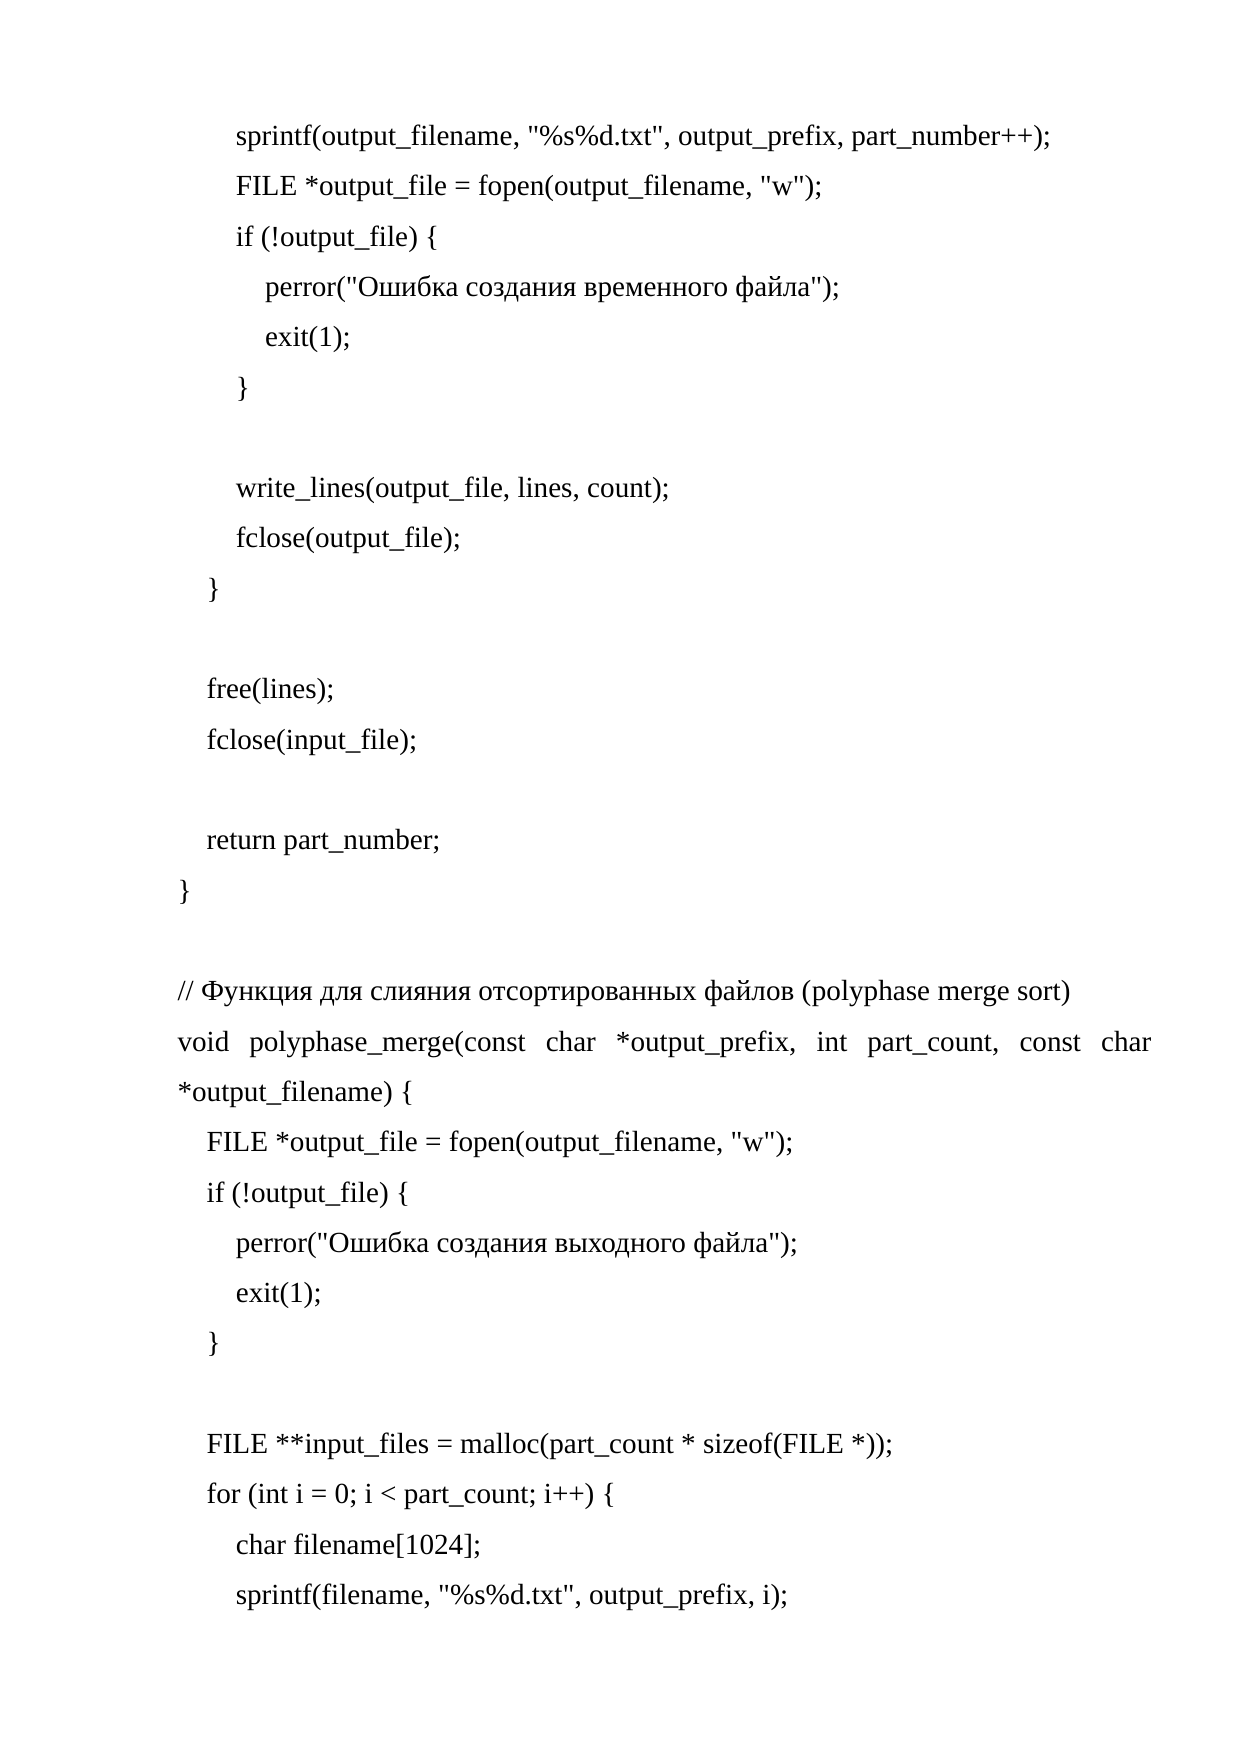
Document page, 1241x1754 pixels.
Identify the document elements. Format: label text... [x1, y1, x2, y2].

text FILE **input_files = malloc(part_count * sizeof(FILE *)); [177, 1426, 1152, 1460]
text free(lines); [177, 672, 1152, 705]
text fclose(output_file); [177, 521, 1152, 554]
text return part_number; [177, 822, 1152, 856]
text fclose(input_file); [177, 722, 1152, 755]
text exit(1); [177, 1275, 1152, 1309]
text // Функция для слияния отсортированных файлов (polyphase merge sort) [177, 973, 1152, 1007]
text char filename[1024]; [177, 1527, 1152, 1560]
text FILE *output_file = fopen(output_filename, "w"); [177, 168, 1152, 202]
text for (int i = 0; i < part_count; i++) { [177, 1477, 1152, 1510]
text sprintf(output_filename, "%s%d.txt", output_prefix, part_number++); [177, 118, 1152, 152]
text exit(1); [177, 319, 1152, 353]
text if (!output_file) { [177, 1175, 1152, 1208]
text } [177, 1326, 1152, 1359]
text write_lines(output_file, lines, count); [177, 470, 1152, 504]
text } [177, 571, 1152, 604]
text sprintf(filename, "%s%d.txt", output_prefix, i); [177, 1577, 1152, 1611]
text perror("Ошибка создания временного файла"); [177, 269, 1152, 303]
text } [177, 873, 1152, 906]
text perror("Ошибка создания выходного файла"); [177, 1225, 1152, 1258]
text void polyphase_merge(const char *output_prefix, int part_count, const char *output_filename) { [177, 1024, 1152, 1108]
text FILE *output_file = fopen(output_filename, "w"); [177, 1124, 1152, 1158]
text if (!output_file) { [177, 219, 1152, 252]
text } [177, 370, 1152, 403]
